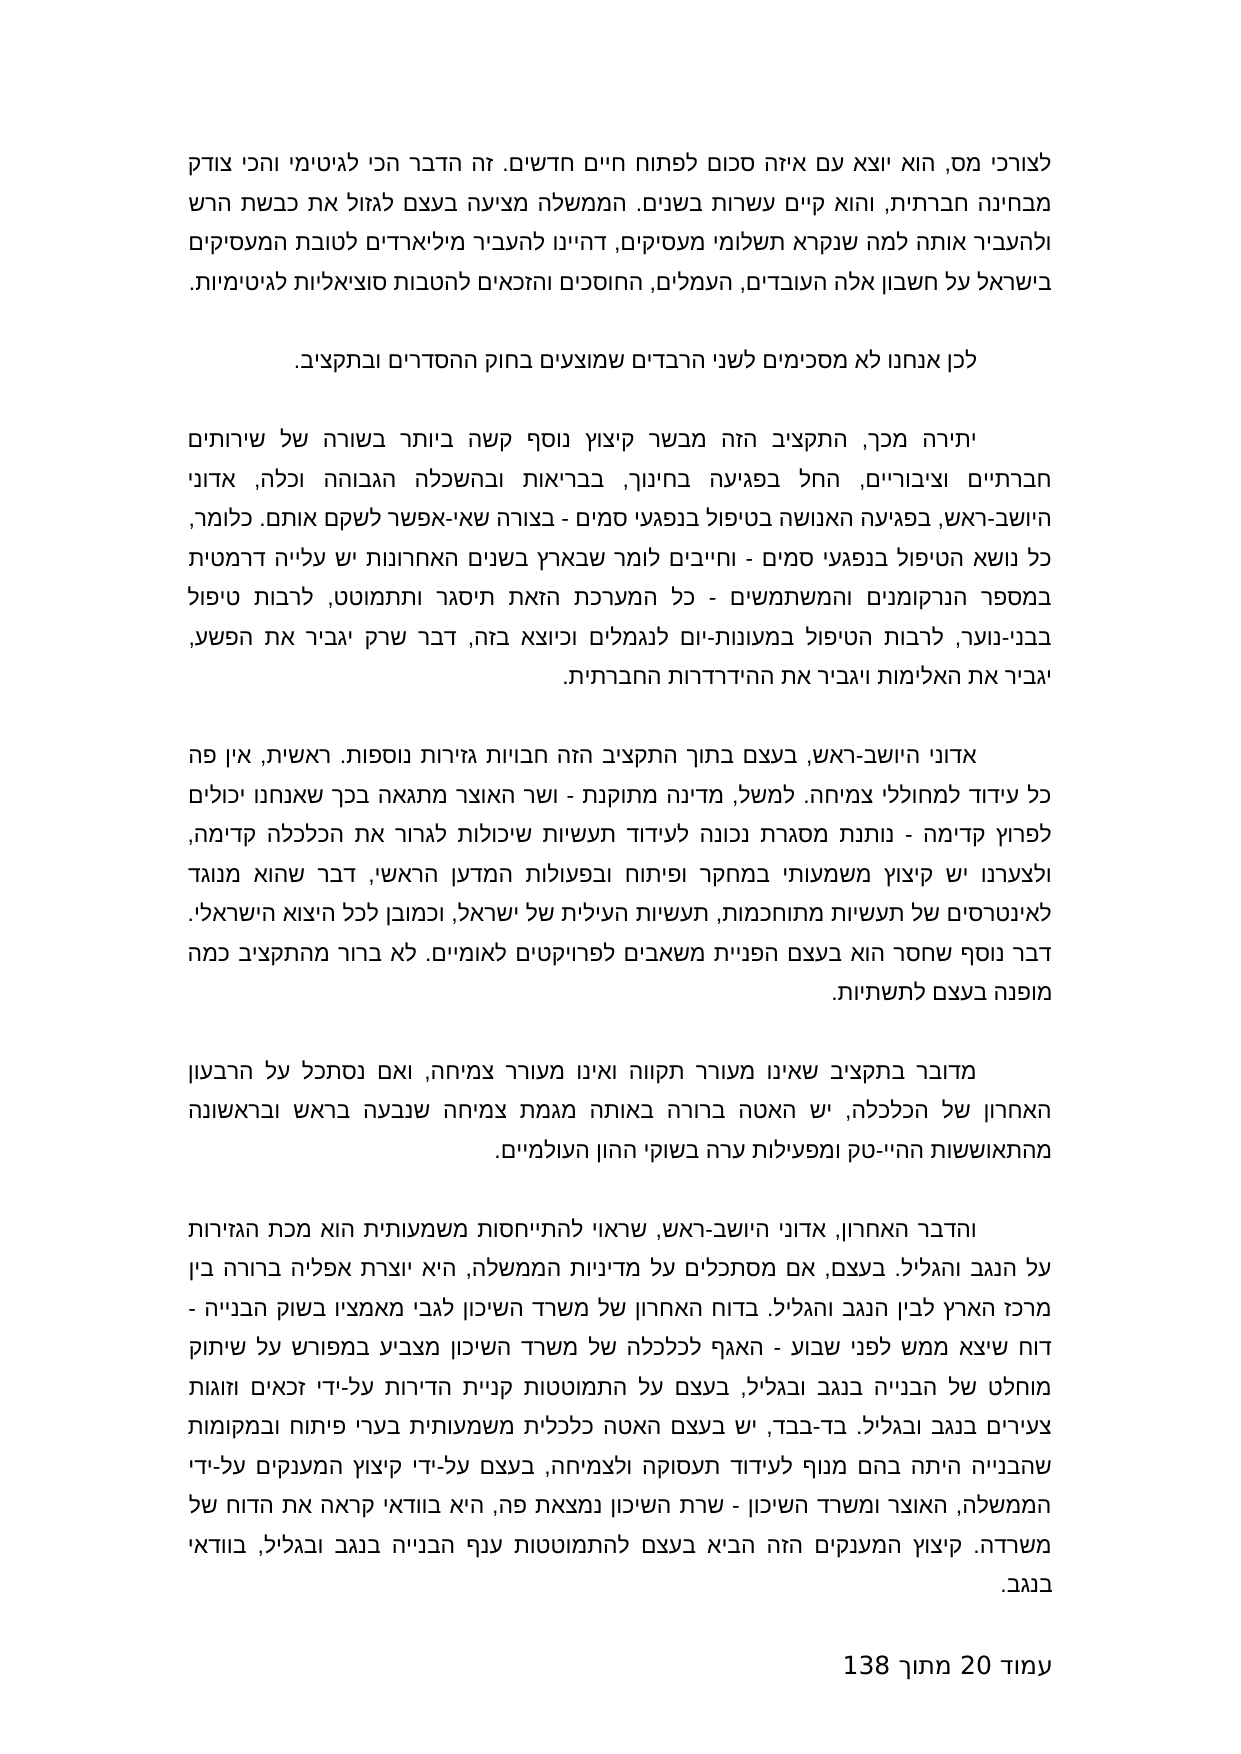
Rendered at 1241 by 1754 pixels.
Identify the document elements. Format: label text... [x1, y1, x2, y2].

text לכן אנחנו לא מסכימים לשני הרבדים שמוצעים בחוק ההסדרים ובתקציב. [187, 347, 1053, 374]
text והדבר האחרון, אדוני היושב-ראש, שראוי להתייחסות משמעותית הוא מכת הגזירות על הנגב והגליל. בעצם, אם מסתכלים על מדיניות הממשלה, היא יוצרת אפליה ברורה בין מרכז הארץ לבין הנגב והגליל. בדוח האחרון של משרד השיכון לגבי מאמציו בשוק הבנייה - דוח שיצא ממש לפני שבוע - האגף לכלכלה של משרד השיכון מצביע במפורש על שיתוק מוחלט של הבנייה בנגב ובגליל, בעצם על התמוטטות קניית הדירות על-ידי זכאים וזוגות צעירים בנגב ובגליל. בד-בבד, יש בעצם האטה כלכלית משמעותית בערי פיתוח ובמקומות שהבנייה היתה בהם מנוף לעידוד תעסוקה ולצמיחה, בעצם על-ידי קיצוץ המענקים על-ידי הממשלה, האוצר ומשרד השיכון - שרת השיכון נמצאת פה, היא בוודאי קראה את הדוח של משרדה. קיצוץ המענקים הזה הביא בעצם להתמוטטות ענף הבנייה בנגב ובגליל, בוודאי בנגב. [187, 1216, 1053, 1598]
text יתירה מכך, התקציב הזה מבשר קיצוץ נוסף קשה ביותר בשורה של שירותים חברתיים וציבוריים, החל בפגיעה בחינוך, בבריאות ובהשכלה הגבוהה וכלה, אדוני היושב-ראש, בפגיעה האנושה בטיפול בנפגעי סמים - בצורה שאי-אפשר לשקם אותם. כלומר, כל נושא הטיפול בנפגעי סמים - וחייבים לומר שבארץ בשנים האחרונות יש עלייה דרמטית במספר הנרקומנים והמשתמשים - כל המערכת הזאת תיסגר ותתמוטט, לרבות טיפול בבני-נוער, לרבות הטיפול במעונות-יום לנגמלים וכיוצא בזה, דבר שרק יגביר את הפשע, יגביר את האלימות ויגביר את ההידרדרות החברתית. [187, 426, 1053, 689]
text אדוני היושב-ראש, בעצם בתוך התקציב הזה חבויות גזירות נוספות. ראשית, אין פה כל עידוד למחוללי צמיחה. למשל, מדינה מתוקנת - ושר האוצר מתגאה בכך שאנחנו יכולים לפרוץ קדימה - נותנת מסגרת נכונה לעידוד תעשיות שיכולות לגרור את הכלכלה קדימה, ולצערנו יש קיצוץ משמעותי במחקר ופיתוח ובפעולות המדען הראשי, דבר שהוא מנוגד לאינטרסים של תעשיות מתוחכמות, תעשיות העילית של ישראל, וכמובן לכל היצוא הישראלי. דבר נוסף שחסר הוא בעצם הפניית משאבים לפרויקטים לאומיים. לא ברור מהתקציב כמה מופנה בעצם לתשתיות. [187, 742, 1053, 1005]
text מדובר בתקציב שאינו מעורר תקווה ואינו מעורר צמיחה, ואם נסתכל על הרבעון האחרון של הכלכלה, יש האטה ברורה באותה מגמת צמיחה שנבעה בראש ובראשונה מהתאוששות ההיי-טק ומפעילות ערה בשוקי ההון העולמיים. [187, 1058, 1053, 1163]
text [187, 150, 1053, 295]
